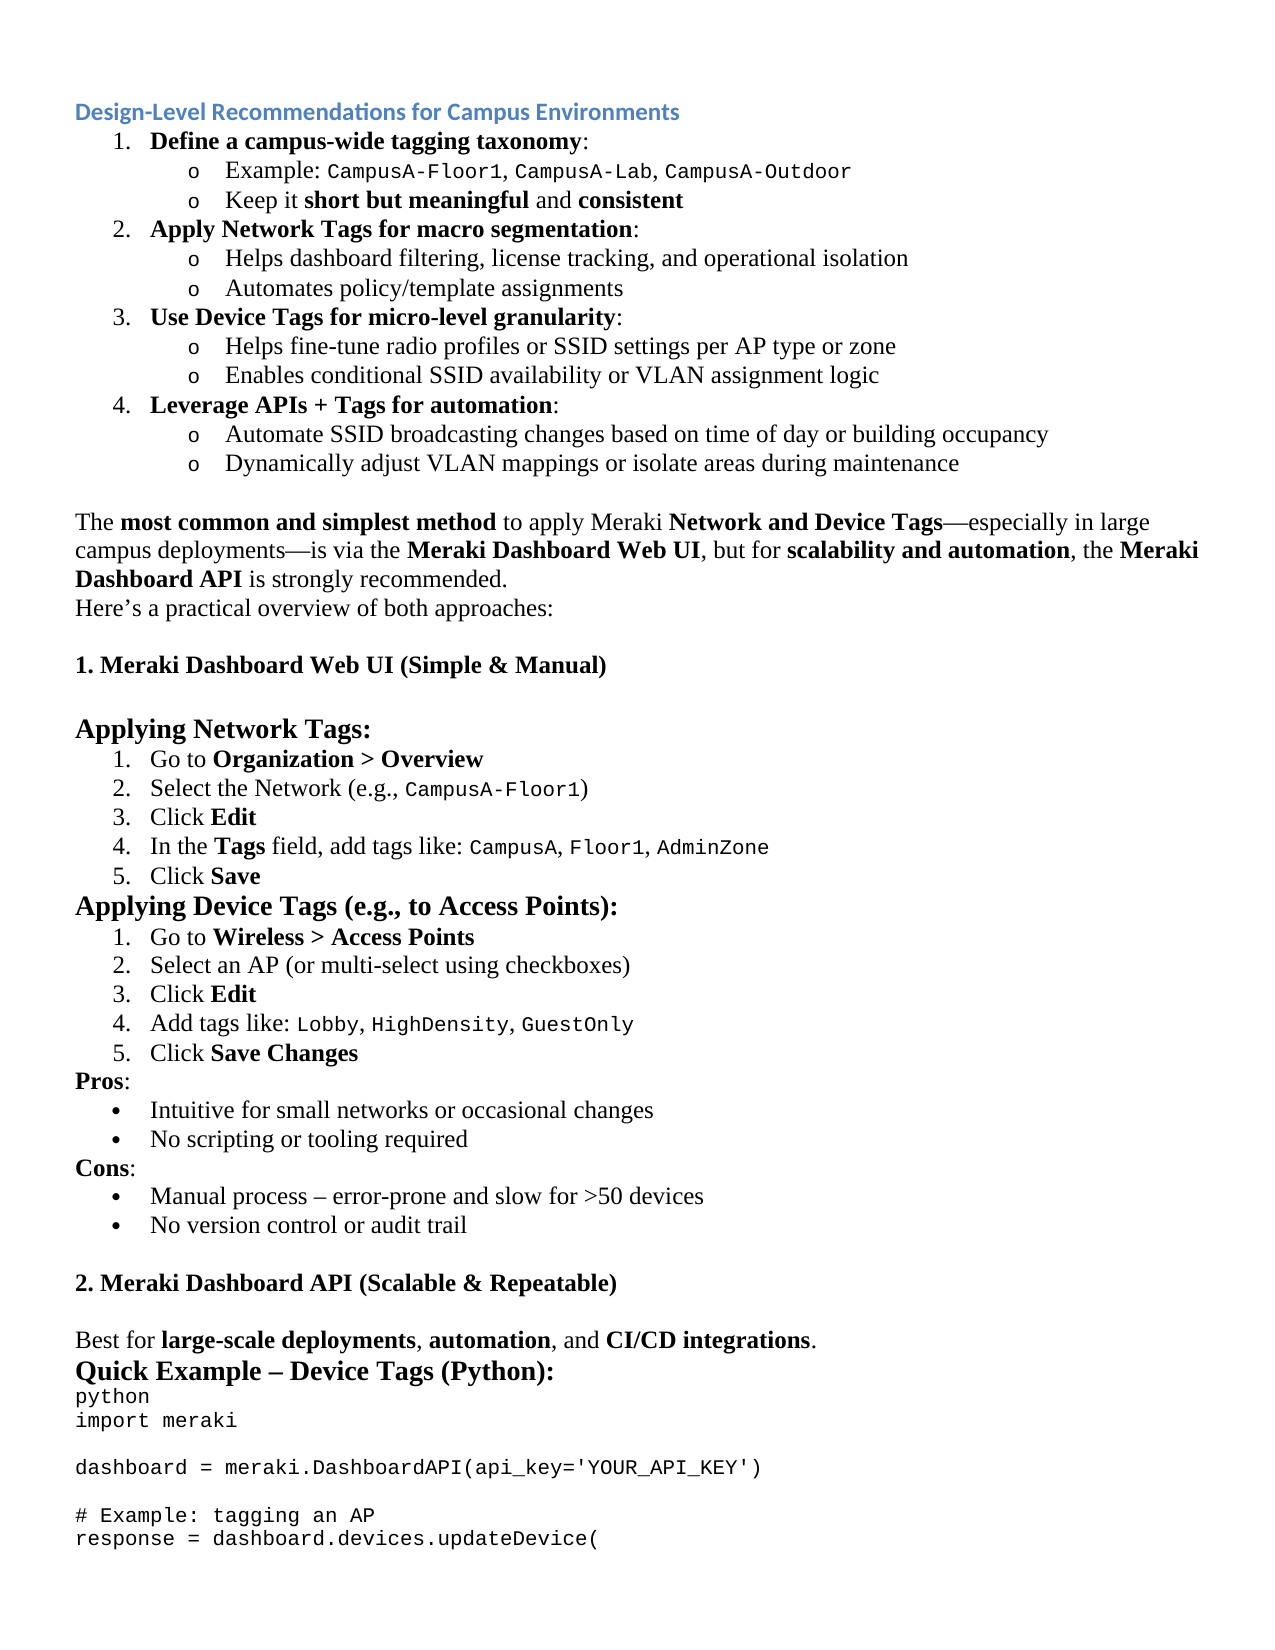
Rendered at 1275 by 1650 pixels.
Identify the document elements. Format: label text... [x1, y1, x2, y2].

list Apply Network Tags for macro segmentation: [112, 214, 1200, 243]
text dashboard = meraki.DashboardAPI(api_key='YOUR_API_KEY') [75, 1457, 1200, 1481]
list Add tags like: Lobby, HighDensity, GuestOnly [112, 1008, 1200, 1038]
text Cons: [75, 1153, 1200, 1181]
list Leverage APIs + Tags for automation: [112, 390, 1200, 419]
list Select an AP (or multi-select using checkboxes) [112, 951, 1200, 979]
list Click Edit [112, 979, 1200, 1008]
list Helps dashboard filtering, license tracking, and operational isolation [187, 243, 1200, 273]
list No scripting or tooling required [112, 1124, 1200, 1153]
list Helps fine-tune radio profiles or SSID settings per AP type or zone [187, 331, 1200, 361]
text Applying Network Tags: [75, 712, 1200, 744]
list In the Tags field, add tags like: CampusA, Floor1, AdminZone [112, 831, 1200, 861]
list Go to Wireless > Access Points [112, 922, 1200, 951]
subtitle Design-Level Recommendations for Campus Environments [75, 96, 1200, 126]
text response = dashboard.devices.updateDevice( [75, 1528, 1200, 1552]
text Applying Device Tags (e.g., to Access Points): [75, 889, 1200, 922]
list Dynamically adjust VLAN mappings or isolate areas during maintenance [187, 448, 1200, 478]
text Quick Example – Device Tags (Python): [75, 1354, 1200, 1386]
list Click Save [112, 861, 1200, 889]
list Go to Organization > Overview [112, 744, 1200, 773]
list Click Save Changes [112, 1038, 1200, 1066]
list Example: CampusA-Floor1, CampusA-Lab, CampusA-Outdoor [187, 155, 1200, 185]
list Manual process – error-prone and slow for >50 devices [112, 1181, 1200, 1210]
text Best for large-scale deployments, automation, and CI/CD integrations. [75, 1325, 1200, 1354]
text The most common and simplest method to apply Meraki Network and Device Tags—especially in large campus deployments—is via the Meraki Dashboard Web UI, but for scalability and automation, the Meraki Dashboard API is strongly recommended. [75, 507, 1200, 593]
text import meraki [75, 1410, 1200, 1434]
list Automate SSID broadcasting changes based on time of day or building occupancy [187, 419, 1200, 448]
text Here’s a practical overview of both approaches: [75, 593, 1200, 622]
list No version control or audit trail [112, 1210, 1200, 1239]
text # Example: tagging an AP [75, 1504, 1200, 1528]
list Click Edit [112, 802, 1200, 831]
list Automates policy/template assignments [187, 273, 1200, 302]
text 1. Meraki Dashboard Web UI (Simple & Manual) [75, 651, 1200, 679]
list Intuitive for small networks or occasional changes [112, 1095, 1200, 1124]
text python [75, 1386, 1200, 1410]
list Keep it short but meaningful and consistent [187, 185, 1200, 214]
list Enables conditional SSID availability or VLAN assignment logic [187, 361, 1200, 390]
text Pros: [75, 1066, 1200, 1095]
list Use Device Tags for micro-level granularity: [112, 302, 1200, 331]
text 2. Meraki Dashboard API (Scalable & Repeatable) [75, 1268, 1200, 1296]
list Define a campus-wide tagging taxonomy: [112, 126, 1200, 155]
list Select the Network (e.g., CampusA-Floor1) [112, 773, 1200, 802]
